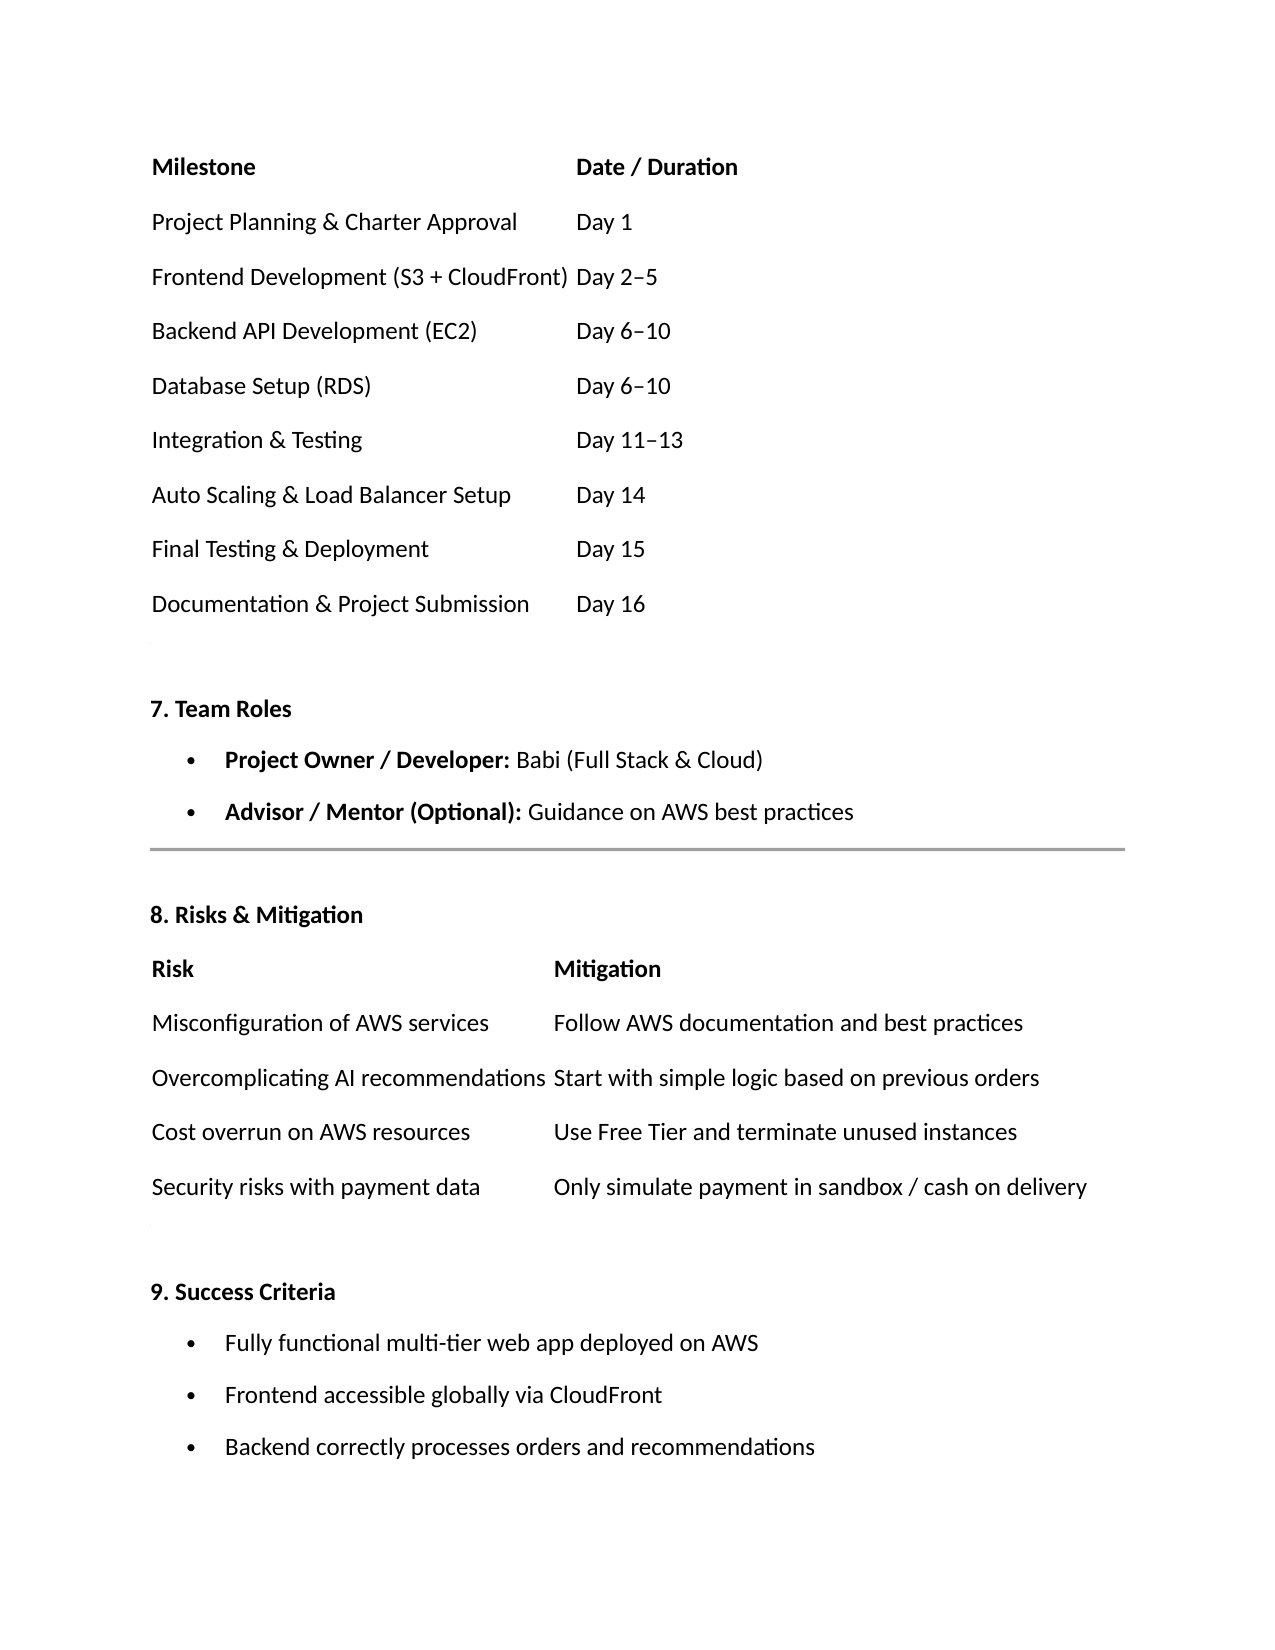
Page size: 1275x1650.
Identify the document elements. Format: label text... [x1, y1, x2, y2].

table_header Risk [150, 951, 552, 1006]
table_header Mitigation [552, 951, 1094, 1006]
table_cell Cost overrun on AWS resources [150, 1115, 552, 1169]
table_cell Day 6–10 [575, 314, 744, 368]
text 9. Success Criteria [150, 1276, 1125, 1306]
table_header Milestone [150, 150, 575, 204]
table_cell Final Testing & Deployment [150, 532, 575, 587]
table_cell Only simulate payment in sandbox / cash on delivery [552, 1170, 1094, 1224]
table_cell Day 6–10 [575, 368, 744, 423]
table_cell Day 16 [575, 587, 744, 641]
table_cell Project Planning & Charter Approval [150, 205, 575, 259]
table_cell Day 11–13 [575, 423, 744, 477]
list Backend correctly processes orders and recommendations [187, 1431, 1125, 1461]
table_cell Follow AWS documentation and best practices [552, 1006, 1094, 1060]
table_cell Database Setup (RDS) [150, 368, 575, 423]
text 8. Risks & Mitigation [150, 899, 1125, 930]
list Advisor / Mentor (Optional): Guidance on AWS best practices [187, 796, 1125, 827]
table_cell Auto Scaling & Load Balancer Setup [150, 478, 575, 532]
table_cell Overcomplicating AI recommendations [150, 1060, 552, 1115]
table_cell Use Free Tier and terminate unused instances [552, 1115, 1094, 1169]
table_cell Day 14 [575, 478, 744, 532]
list Frontend accessible globally via CloudFront [187, 1379, 1125, 1410]
table_header Date / Duration [575, 150, 744, 204]
text 7. Team Roles [150, 693, 1125, 723]
table_cell Day 1 [575, 205, 744, 259]
table_cell Start with simple logic based on previous orders [552, 1060, 1094, 1115]
table_cell Security risks with payment data [150, 1170, 552, 1224]
table_cell Backend API Development (EC2) [150, 314, 575, 368]
list Fully functional multi-tier web app deployed on AWS [187, 1327, 1125, 1358]
table_cell Day 2–5 [575, 259, 744, 314]
table_cell Documentation & Project Submission [150, 587, 575, 641]
list Project Owner / Developer: Babi (Full Stack & Cloud) [187, 744, 1125, 775]
table_cell Frontend Development (S3 + CloudFront) [150, 259, 575, 314]
table_cell Integration & Testing [150, 423, 575, 477]
table_cell Misconfiguration of AWS services [150, 1006, 552, 1060]
table_cell Day 15 [575, 532, 744, 587]
